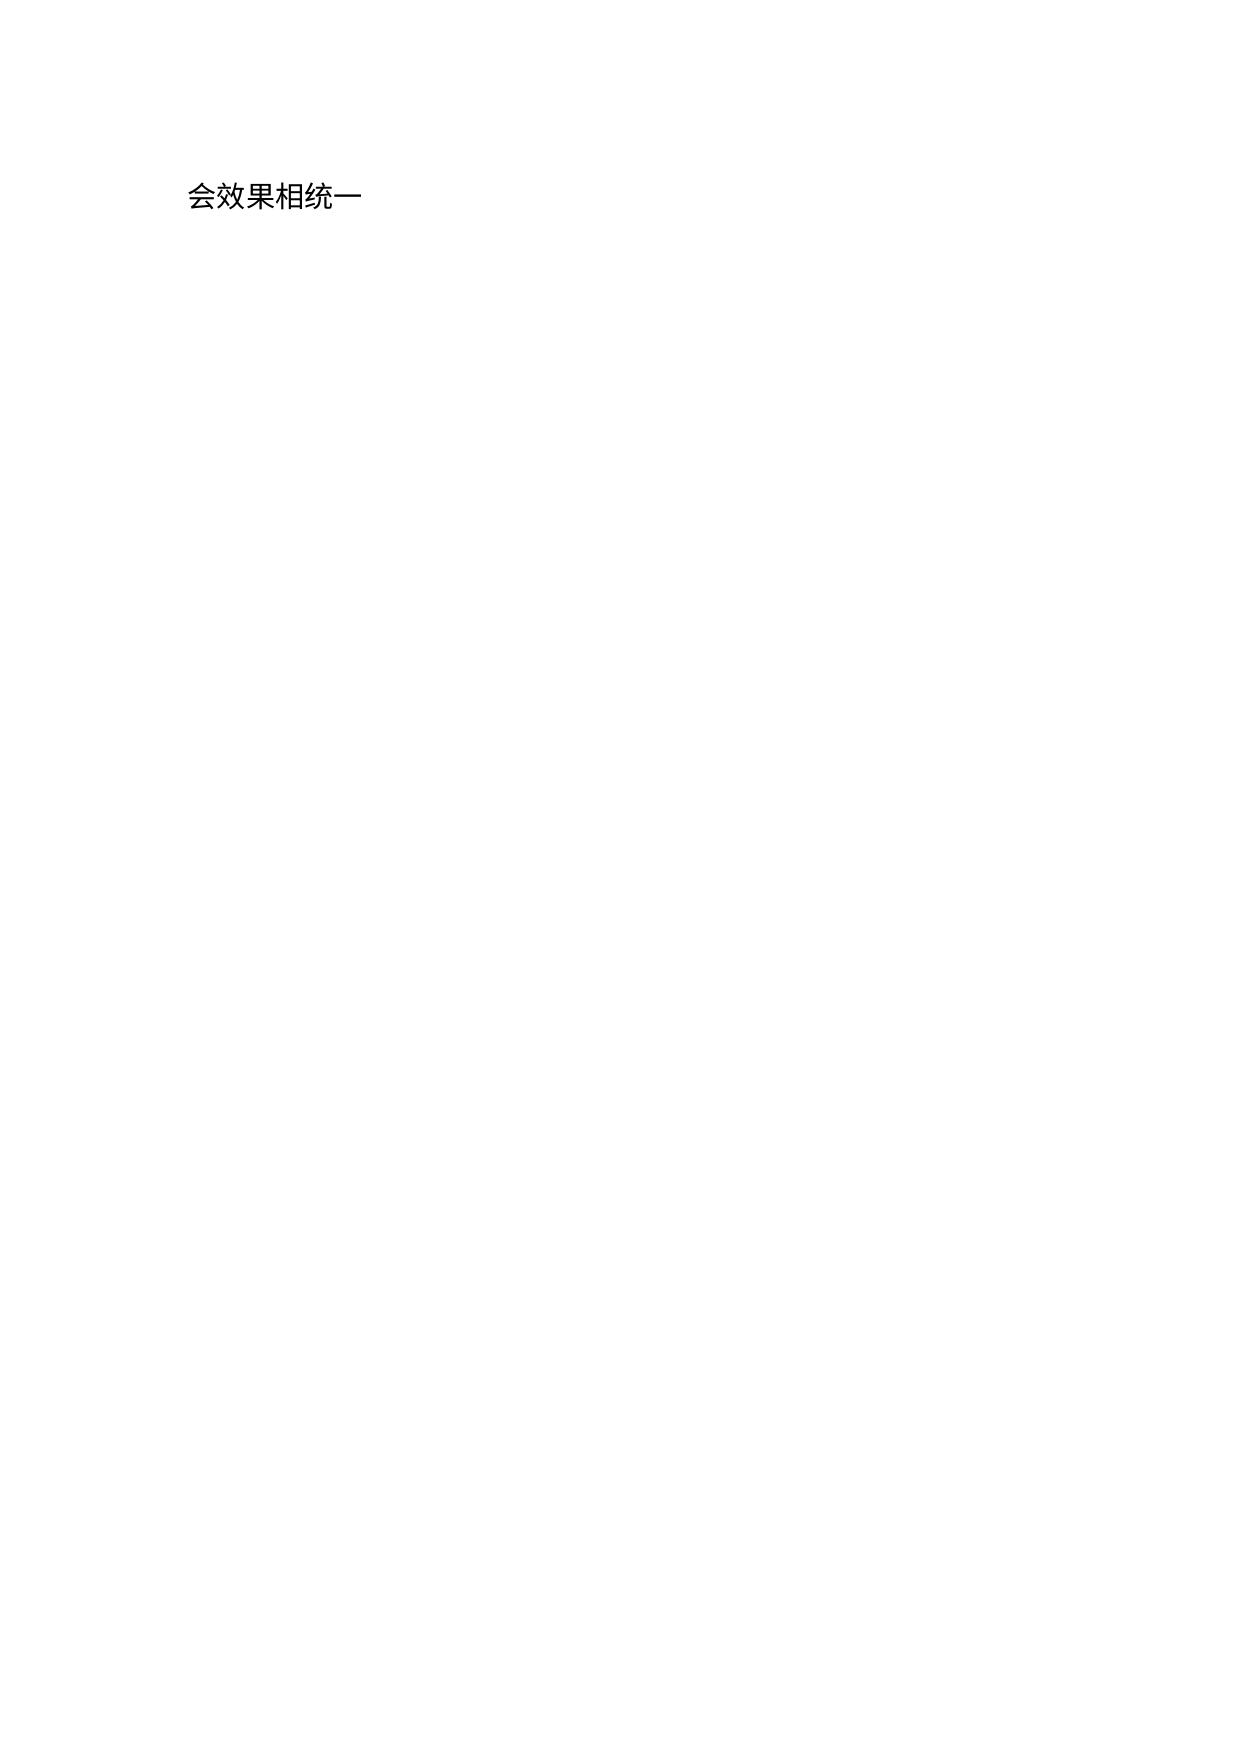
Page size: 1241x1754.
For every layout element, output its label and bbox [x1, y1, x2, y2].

text [187, 162, 1053, 227]
